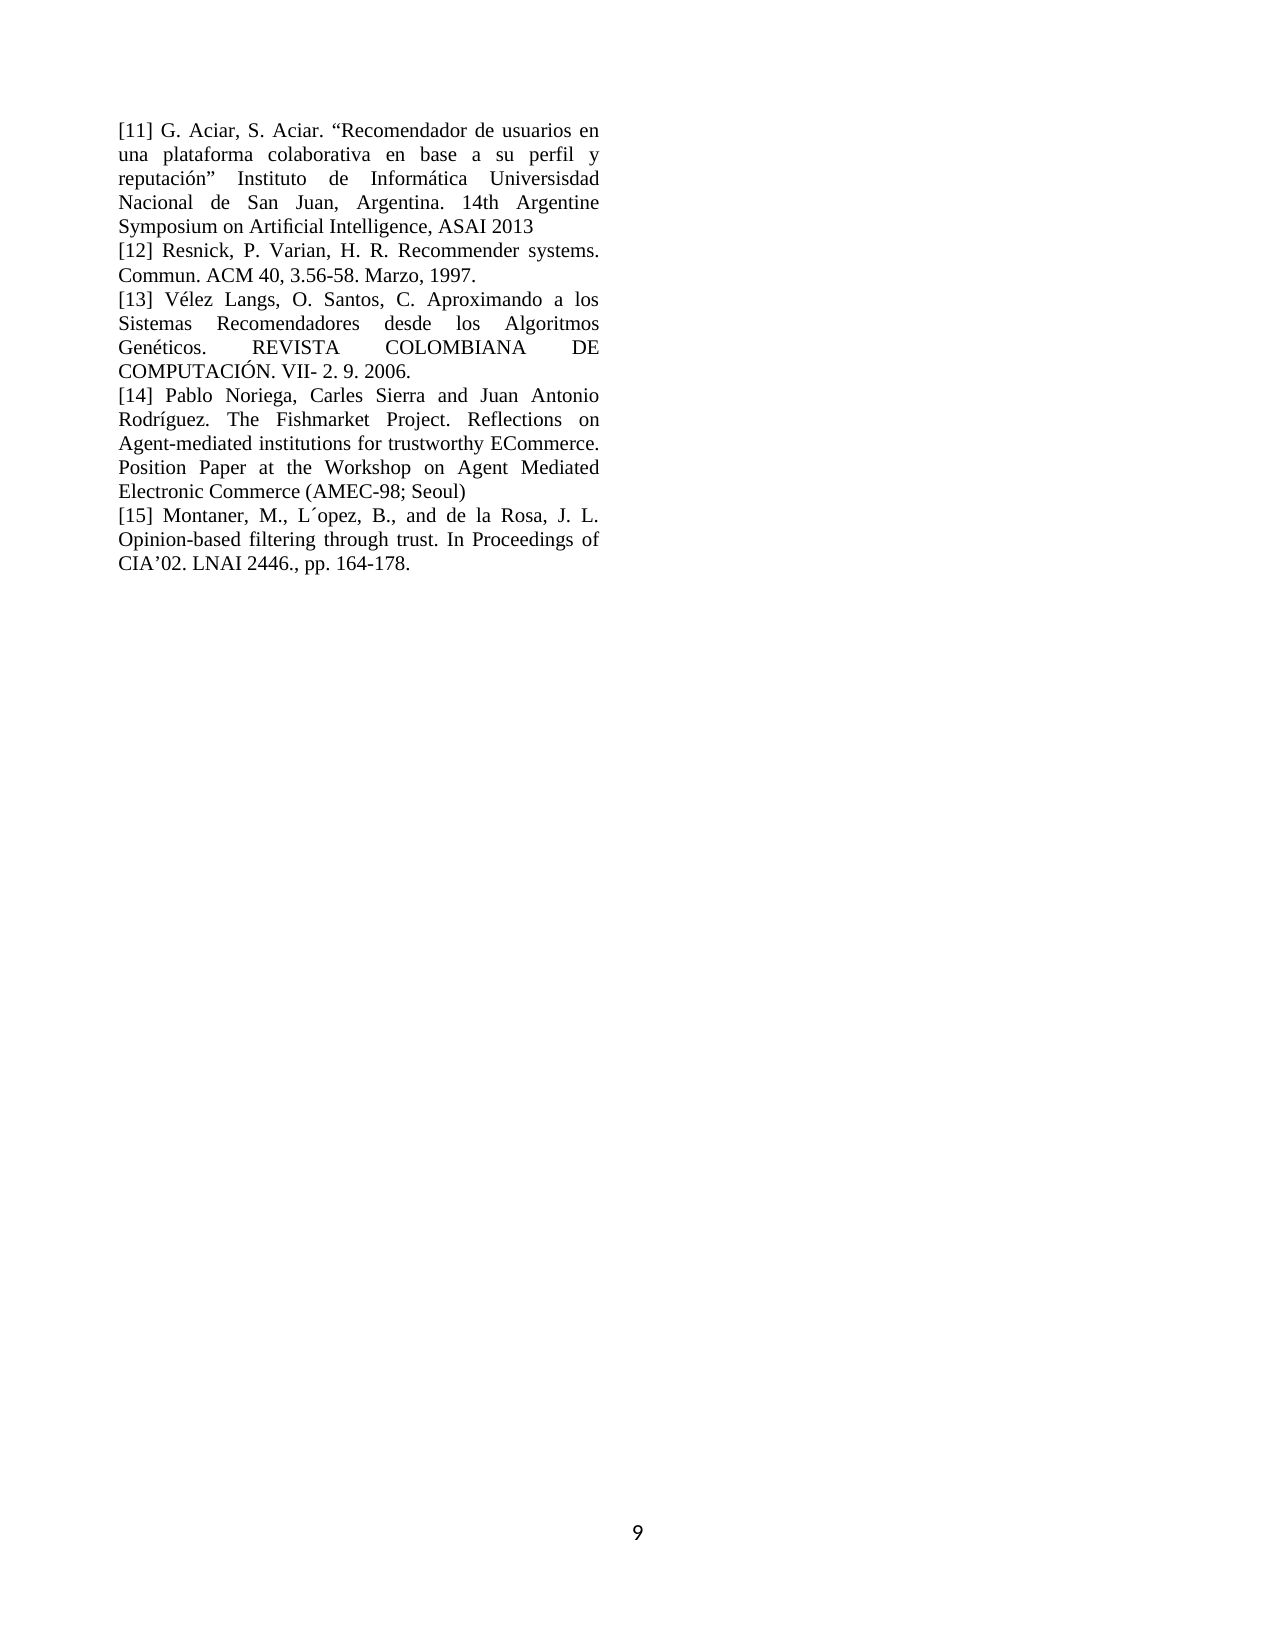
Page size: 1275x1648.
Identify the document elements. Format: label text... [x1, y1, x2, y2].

text [13] Vélez Langs, O. Santos, C. Aproximando a los Sistemas Recomendadores desde los Algoritmos Genéticos. REVISTA COLOMBIANA DE COMPUTACIÓN. VII- 2. 9. 2006. [118, 287, 600, 383]
text [15] Montaner, M., L´opez, B., and de la Rosa, J. L. Opinion-based filtering through trust. In Proceedings of CIA’02. LNAI 2446., pp. 164-178. [118, 503, 600, 575]
text [14] Pablo Noriega, Carles Sierra and Juan Antonio Rodríguez. The Fishmarket Project. Reflections on Agent-mediated institutions for trustworthy ECommerce. Position Paper at the Workshop on Agent Mediated Electronic Commerce (AMEC-98; Seoul) [118, 383, 600, 503]
text [12] Resnick, P. Varian, H. R. Recommender systems. Commun. ACM 40, 3.56-58. Marzo, 1997. [118, 238, 600, 287]
text [11] G. Aciar, S. Aciar. “Recomendador de usuarios en una plataforma colaborativa en base a su perfil y reputación” Instituto de Informática Universisdad Nacional de San Juan, Argentina. 14th Argentine Symposium on Artiﬁcial Intelligence, ASAI 2013 [118, 118, 600, 238]
